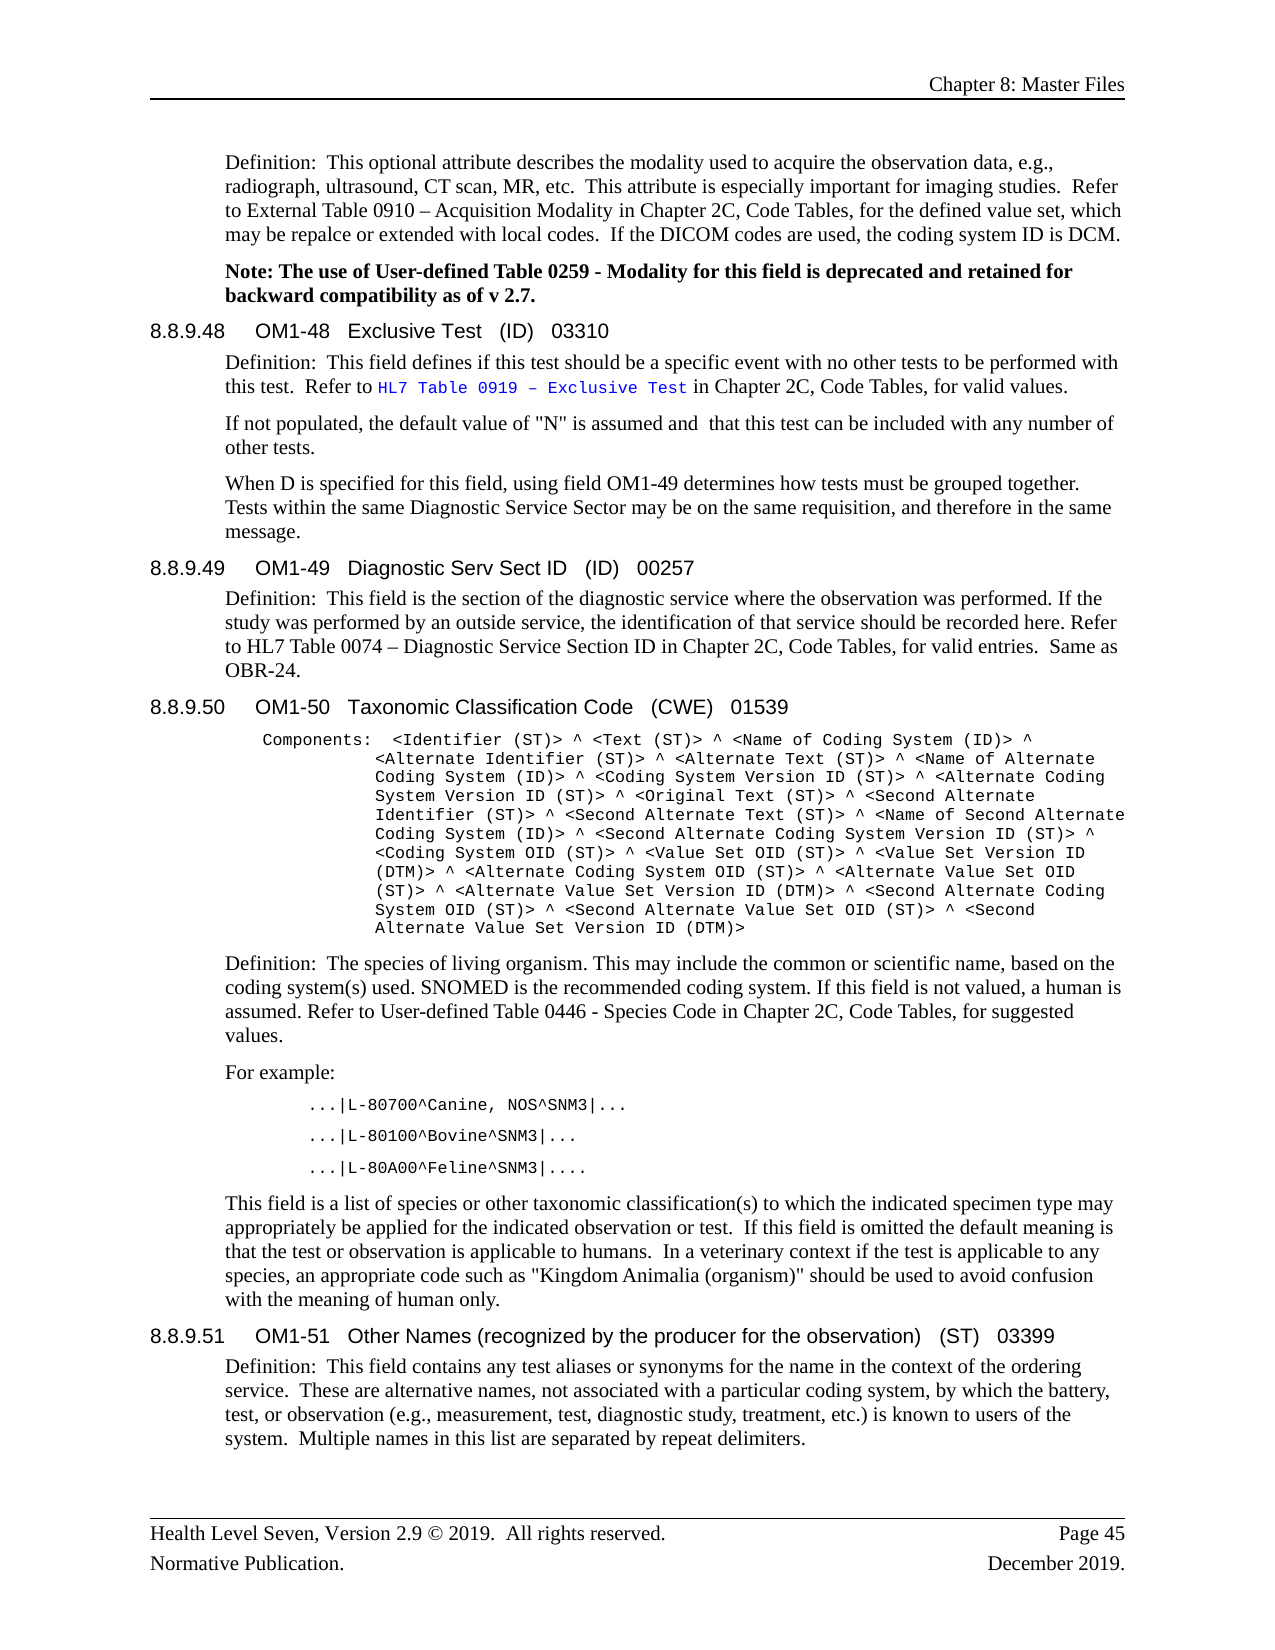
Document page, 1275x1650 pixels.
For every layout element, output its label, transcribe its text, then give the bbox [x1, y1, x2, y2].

text For example: [225, 1060, 1125, 1084]
text Definition: The species of living organism. This may include the common or scientific name, based on the coding system(s) used. SNOMED is the recommended coding system. If this field is not valued, a human is assumed. Refer to User-defined Table 0446 - Species Code in Chapter 2C, Code Tables, for suggested values. [225, 951, 1125, 1047]
text Definition: This field defines if this test should be a specific event with no other tests to be performed with this test. Refer to HL7 Table 0919 – Exclusive Test in Chapter 2C, Code Tables, for valid values. [225, 349, 1125, 398]
text Definition: This optional attribute describes the modality used to acquire the observation data, e.g., radiograph, ultrasound, CT scan, MR, etc. This attribute is especially important for imaging studies. Refer to External Table 0910 – Acquisition Modality in Chapter 2C, Code Tables, for the defined value set, which may be repalce or extended with local codes. If the DICOM codes are used, the coding system ID is DCM. [225, 150, 1125, 246]
text Definition: This field contains any test aliases or synonyms for the name in the context of the ordering service. These are alternative names, not associated with a particular coding system, by which the battery, test, or observation (e.g., measurement, test, diagnostic study, treatment, etc.) is known to users of the system. Multiple names in this list are separated by repeat delimiters. [225, 1354, 1125, 1450]
text Definition: This field is the section of the diagnostic service where the observation was performed. If the study was performed by an outside service, the identification of that service should be recorded here. Refer to HL7 Table 0074 – Diagnostic Service Section ID in Chapter 2C, Code Tables, for valid entries. Same as OBR-24. [225, 586, 1125, 682]
text Components: <Identifier (ST)> ^ <Text (ST)> ^ <Name of Coding System (ID)> ^ <Alternate Identifier (ST)> ^ <Alternate Text (ST)> ^ <Name of Alternate Coding System (ID)> ^ <Coding System Version ID (ST)> ^ <Alternate Coding System Version ID (ST)> ^ <Original Text (ST)> ^ <Second Alternate Identifier (ST)> ^ <Second Alternate Text (ST)> ^ <Name of Second Alternate Coding System (ID)> ^ <Second Alternate Coding System Version ID (ST)> ^ <Coding System OID (ST)> ^ <Value Set OID (ST)> ^ <Value Set Version ID (DTM)> ^ <Alternate Coding System OID (ST)> ^ <Alternate Value Set OID (ST)> ^ <Alternate Value Set Version ID (DTM)> ^ <Second Alternate Coding System OID (ST)> ^ <Second Alternate Value Set OID (ST)> ^ <Second Alternate Value Set Version ID (DTM)> [262, 731, 1125, 939]
text If not populated, the default value of "N" is assumed and that this test can be included with any number of other tests. [225, 411, 1125, 459]
text ...|L-80100^Bovine^SNM3|... [307, 1128, 1125, 1147]
subtitle OM1-50 Taxonomic Classification Code (CWE) 01539 [150, 695, 1125, 719]
subtitle OM1-51 Other Names (recognized by the producer for the observation) (ST) 03399 [150, 1323, 1125, 1347]
text ...|L-80700^Canine, NOS^SNM3|... [307, 1097, 1125, 1115]
text When D is specified for this field, using field OM1-49 determines how tests must be grouped together. Tests within the same Diagnostic Service Sector may be on the same requisition, and therefore in the same message. [225, 471, 1125, 543]
subtitle OM1-48 Exclusive Test (ID) 03310 [150, 319, 1125, 343]
subtitle OM1-49 Diagnostic Serv Sect ID (ID) 00257 [150, 556, 1125, 580]
text ...|L-80A00^Feline^SNM3|.... [307, 1159, 1125, 1178]
text Note: The use of User-defined Table 0259 - Modality for this field is deprecated and retained for backward compatibility as of v 2.7. [225, 259, 1125, 307]
text This field is a list of species or other taxonomic classification(s) to which the indicated specimen type may appropriately be applied for the indicated observation or test. If this field is omitted the default meaning is that the test or observation is applicable to humans. In a veterinary context if the test is applicable to any species, an appropriate code such as "Kingdom Animalia (organism)" should be used to avoid confusion with the meaning of human only. [225, 1191, 1125, 1311]
